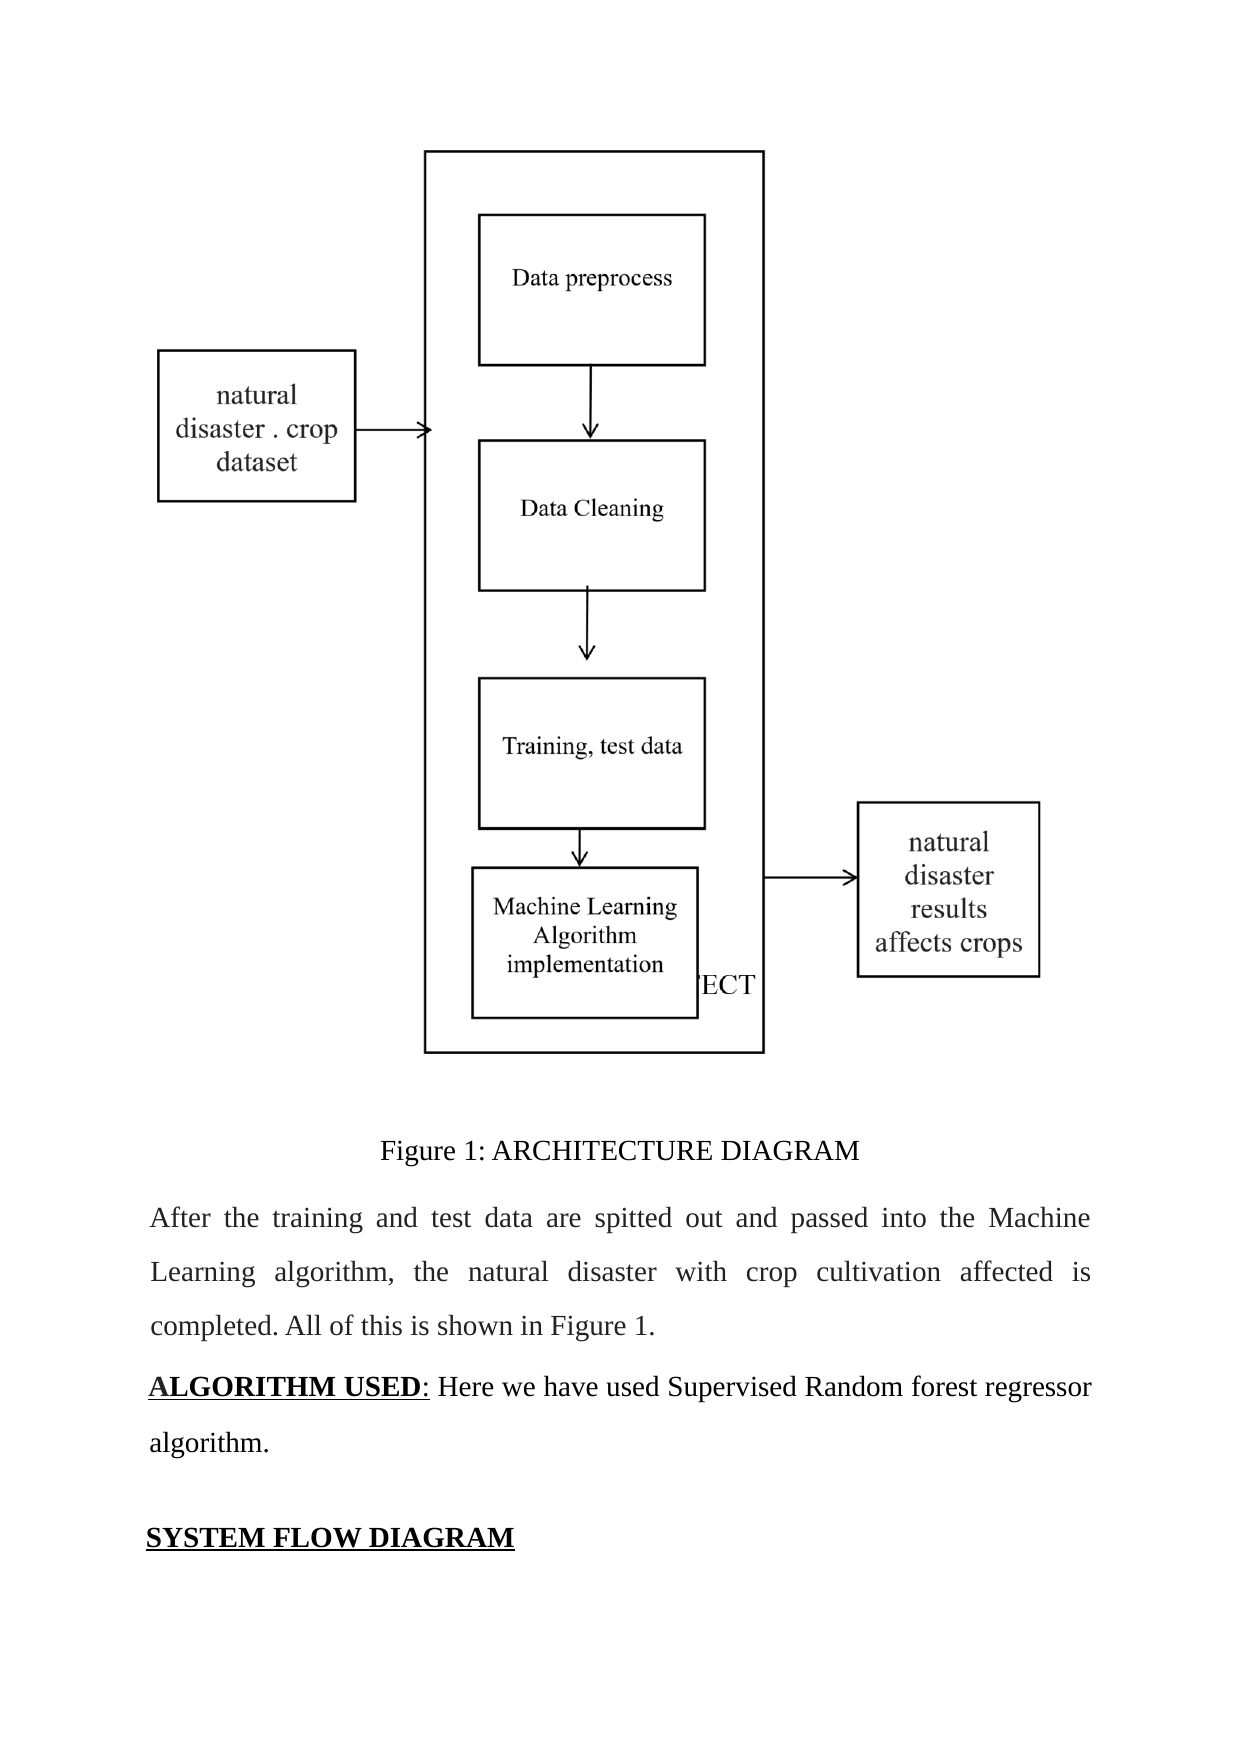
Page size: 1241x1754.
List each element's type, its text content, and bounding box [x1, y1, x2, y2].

text Figure 1: ARCHITECTURE DIAGRAM [147, 1133, 1093, 1167]
text SYSTEM FLOW DIAGRAM [146, 1520, 1135, 1553]
text After the training and test data are spitted out and passed into the Machine Learning algorithm, the natural disaster with crop cultivation affected is completed. All of this is shown in Figure 1. [149, 1201, 1092, 1341]
text ALGORITHM USED: Here we have used Supervised Random forest regressor algorithm. [148, 1369, 1093, 1459]
picture [157, 150, 1041, 1054]
